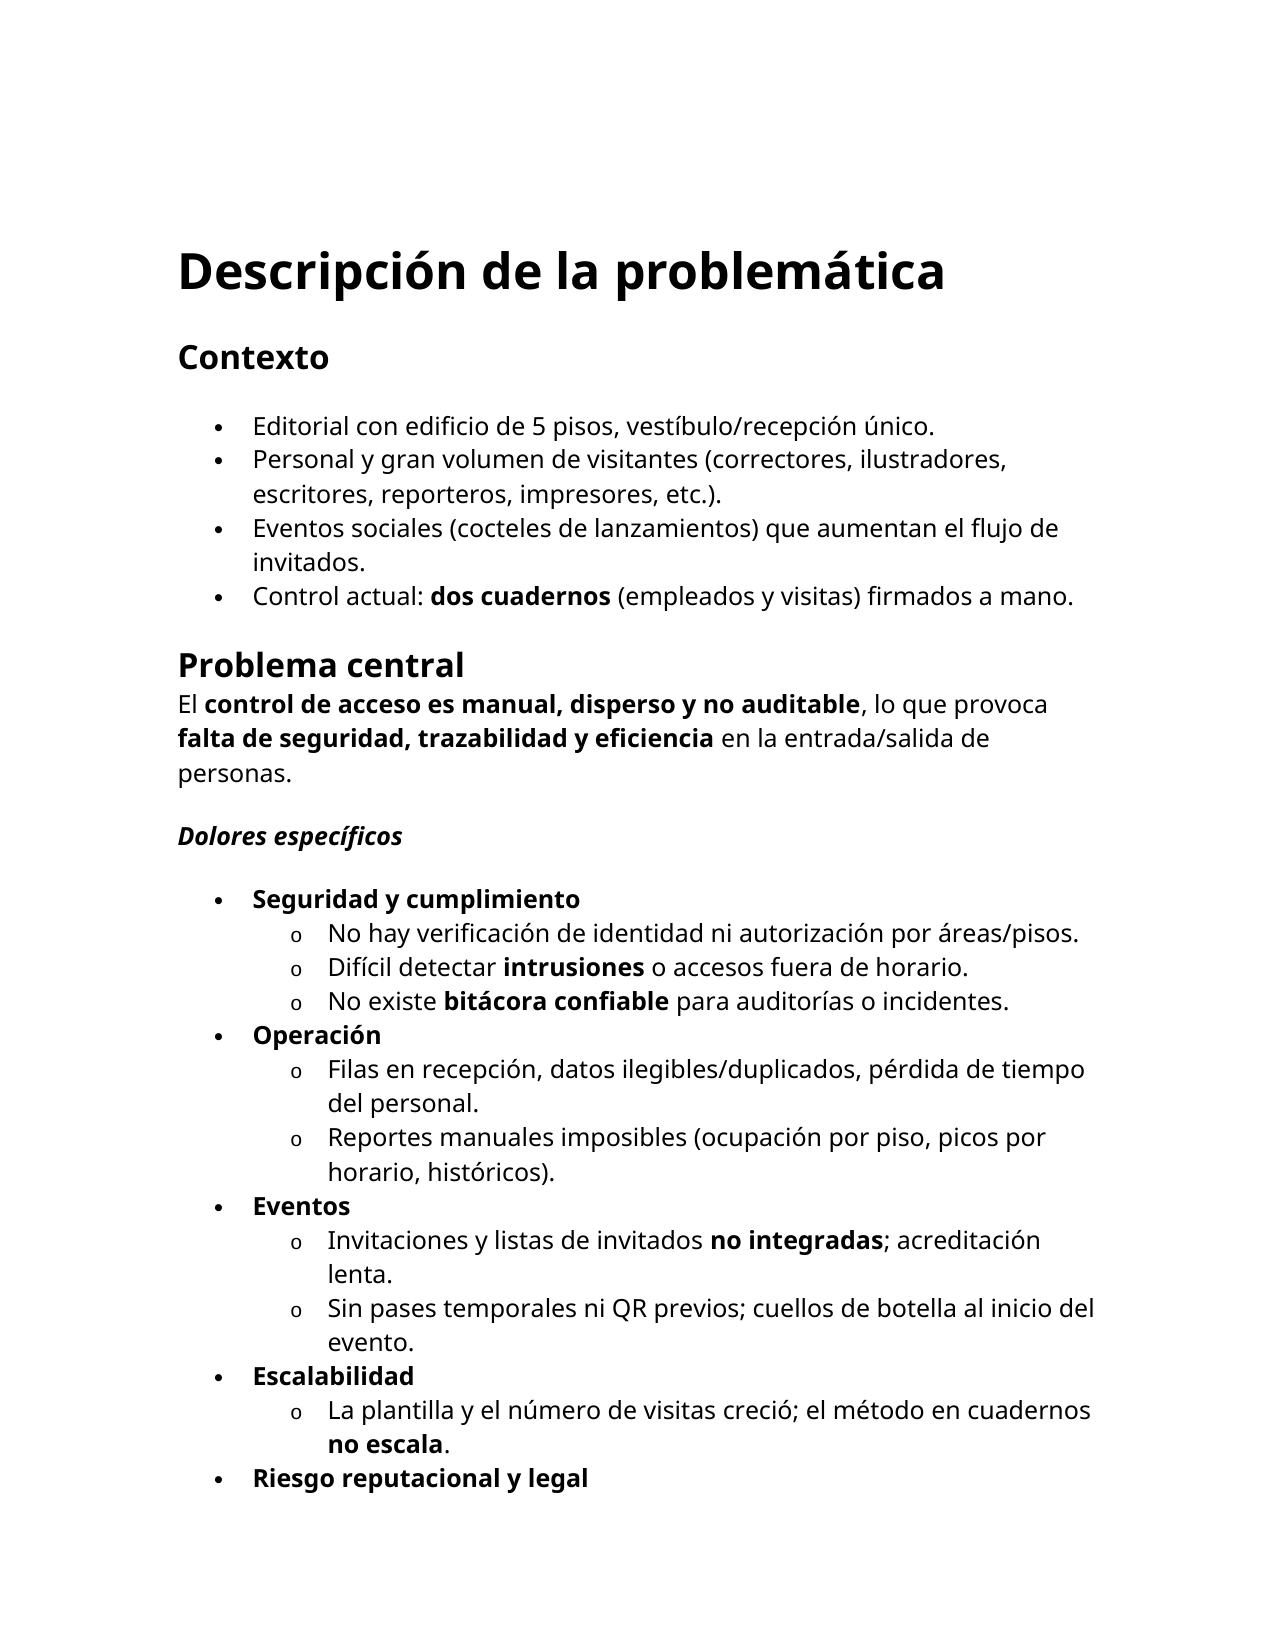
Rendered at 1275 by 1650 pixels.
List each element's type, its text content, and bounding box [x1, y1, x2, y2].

list No existe bitácora confiable para auditorías o incidentes. [290, 984, 1098, 1018]
list Control actual: dos cuadernos (empleados y visitas) firmados a mano. [215, 578, 1098, 612]
list Sin pases temporales ni QR previos; cuellos de botella al inicio del evento. [290, 1290, 1098, 1358]
list Personal y gran volumen de visitantes (correctores, ilustradores, escritores, reporteros, impresores, etc.). [215, 442, 1098, 510]
list Filas en recepción, datos ilegibles/duplicados, pérdida de tiempo del personal. [290, 1052, 1098, 1120]
list Operación [215, 1018, 1098, 1052]
list Editorial con edificio de 5 pisos, vestíbulo/recepción único. [215, 408, 1098, 442]
list La plantilla y el número de visitas creció; el método en cuadernos no escala. [290, 1393, 1098, 1461]
text Dolores específicos [177, 818, 1098, 852]
text Descripción de la problemática [177, 236, 1098, 304]
list Eventos sociales (cocteles de lanzamientos) que aumentan el flujo de invitados. [215, 510, 1098, 578]
list Eventos [215, 1188, 1098, 1222]
list Invitaciones y listas de invitados no integradas; acreditación lenta. [290, 1222, 1098, 1290]
list Difícil detectar intrusiones o accesos fuera de horario. [290, 950, 1098, 984]
list Seguridad y cumplimiento [215, 882, 1098, 916]
list Reportes manuales imposibles (ocupación por piso, picos por horario, históricos). [290, 1120, 1098, 1188]
list Riesgo reputacional y legal [215, 1461, 1098, 1495]
list Escalabilidad [215, 1358, 1098, 1393]
text Contexto [177, 333, 1098, 379]
list No hay verificación de identidad ni autorización por áreas/pisos. [290, 916, 1098, 950]
text Problema central El control de acceso es manual, disperso y no auditable, lo que provoca falta de seguridad, trazabilidad y eficiencia en la entrada/salida de personas. [177, 642, 1098, 789]
